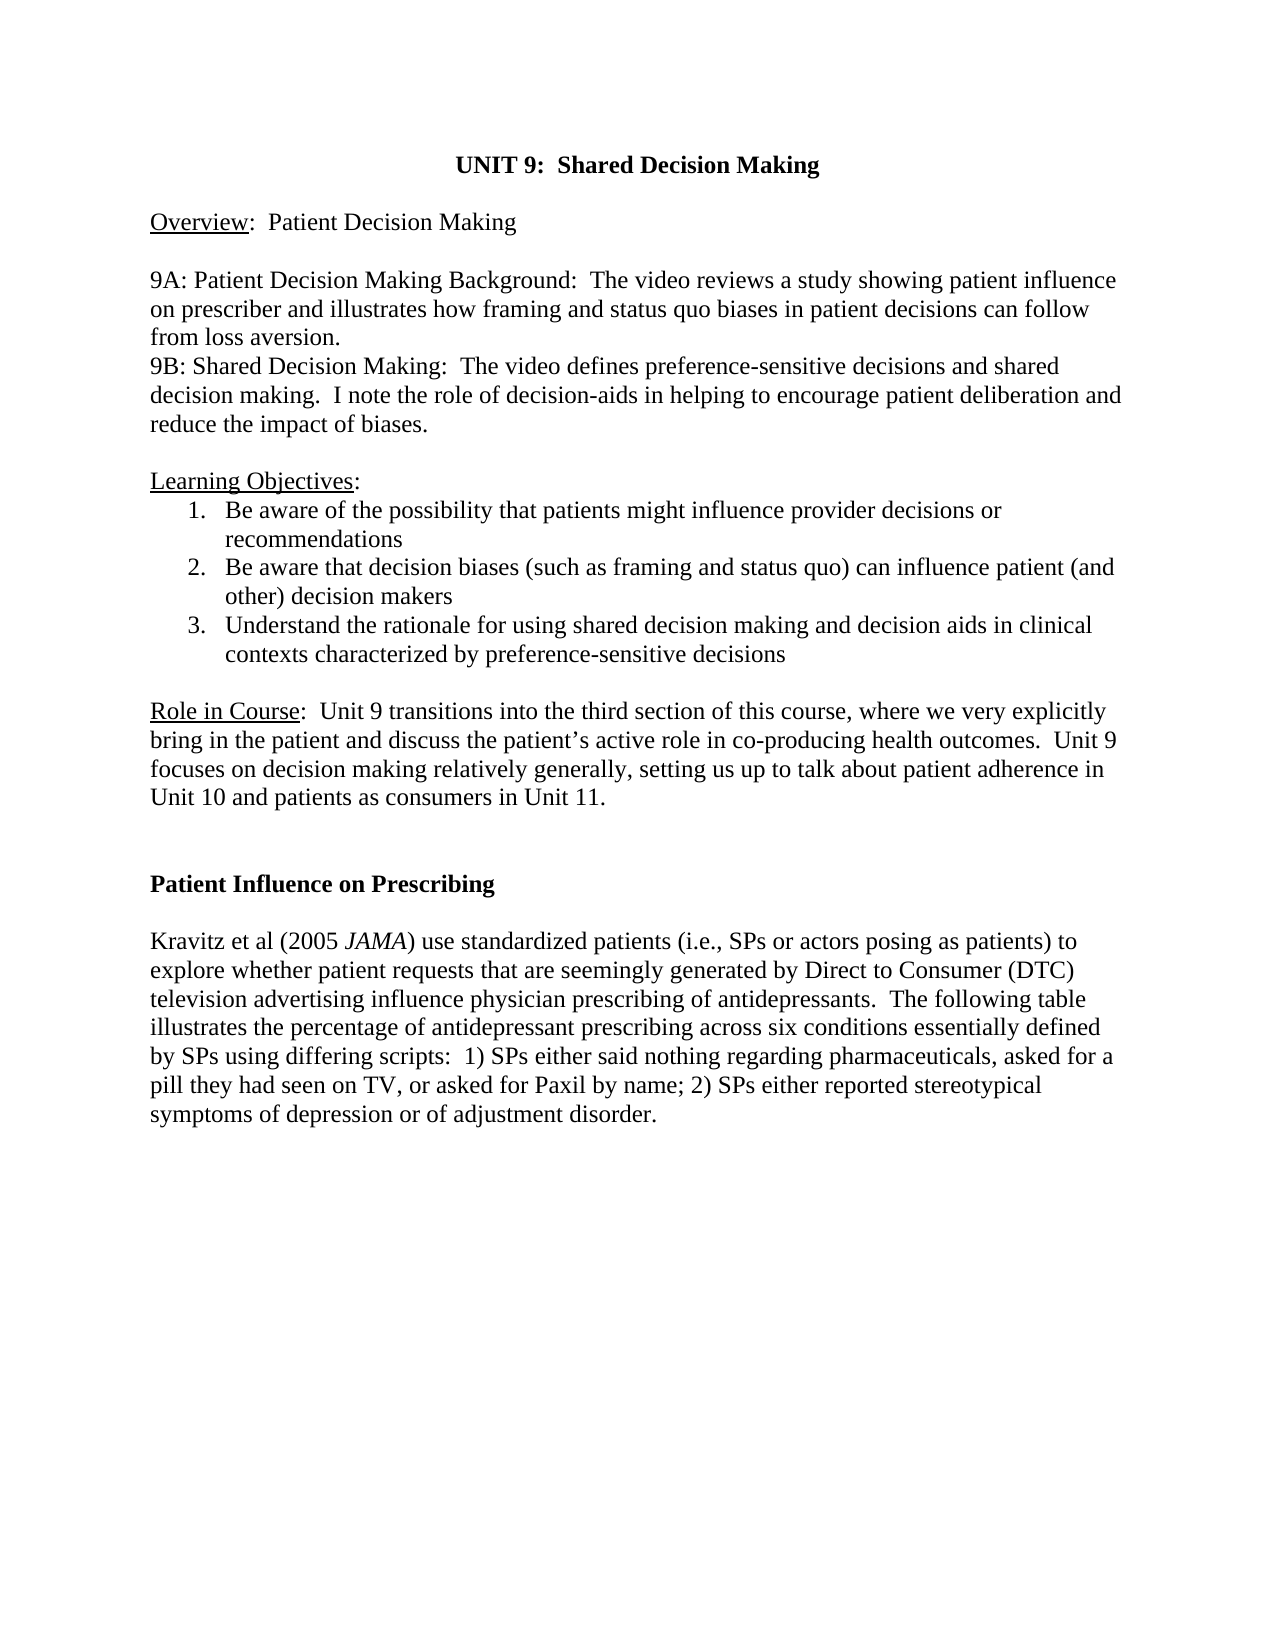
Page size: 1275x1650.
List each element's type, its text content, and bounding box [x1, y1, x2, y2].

text Role in Course: Unit 9 transitions into the third section of this course, where we very explicitly bring in the patient and discuss the patient’s active role in co-producing health outcomes. Unit 9 focuses on decision making relatively generally, setting us up to talk about patient adherence in Unit 10 and patients as consumers in Unit 11. [150, 696, 1125, 811]
text 9B: Shared Decision Making: The video defines preference-sensitive decisions and shared decision making. I note the role of decision-aids in helping to encourage patient deliberation and reduce the impact of biases. [150, 351, 1125, 437]
list Be aware that decision biases (such as framing and status quo) can influence patient (and other) decision makers [187, 552, 1125, 610]
text Kravitz et al (2005 JAMA) use standardized patients (i.e., SPs or actors posing as patients) to explore whether patient requests that are seemingly generated by Direct to Consumer (DTC) television advertising influence physician prescribing of antidepressants. The following table illustrates the percentage of antidepressant prescribing across six conditions essentially defined by SPs using differing scripts: 1) SPs either said nothing regarding pharmaceuticals, asked for a pill they had seen on TV, or asked for Paxil by name; 2) SPs either reported stereotypical symptoms of depression or of adjustment disorder. [150, 926, 1125, 1127]
text UNIT 9: Shared Decision Making [150, 150, 1125, 179]
text Learning Objectives: [150, 466, 1125, 495]
text Patient Influence on Prescribing [150, 869, 1125, 897]
text Overview: Patient Decision Making [150, 207, 1125, 236]
list Understand the rationale for using shared decision making and decision aids in clinical contexts characterized by preference-sensitive decisions [187, 610, 1125, 667]
list Be aware of the possibility that patients might influence provider decisions or recommendations [187, 495, 1125, 552]
text 9A: Patient Decision Making Background: The video reviews a study showing patient influence on prescriber and illustrates how framing and status quo biases in patient decisions can follow from loss aversion. [150, 265, 1125, 351]
